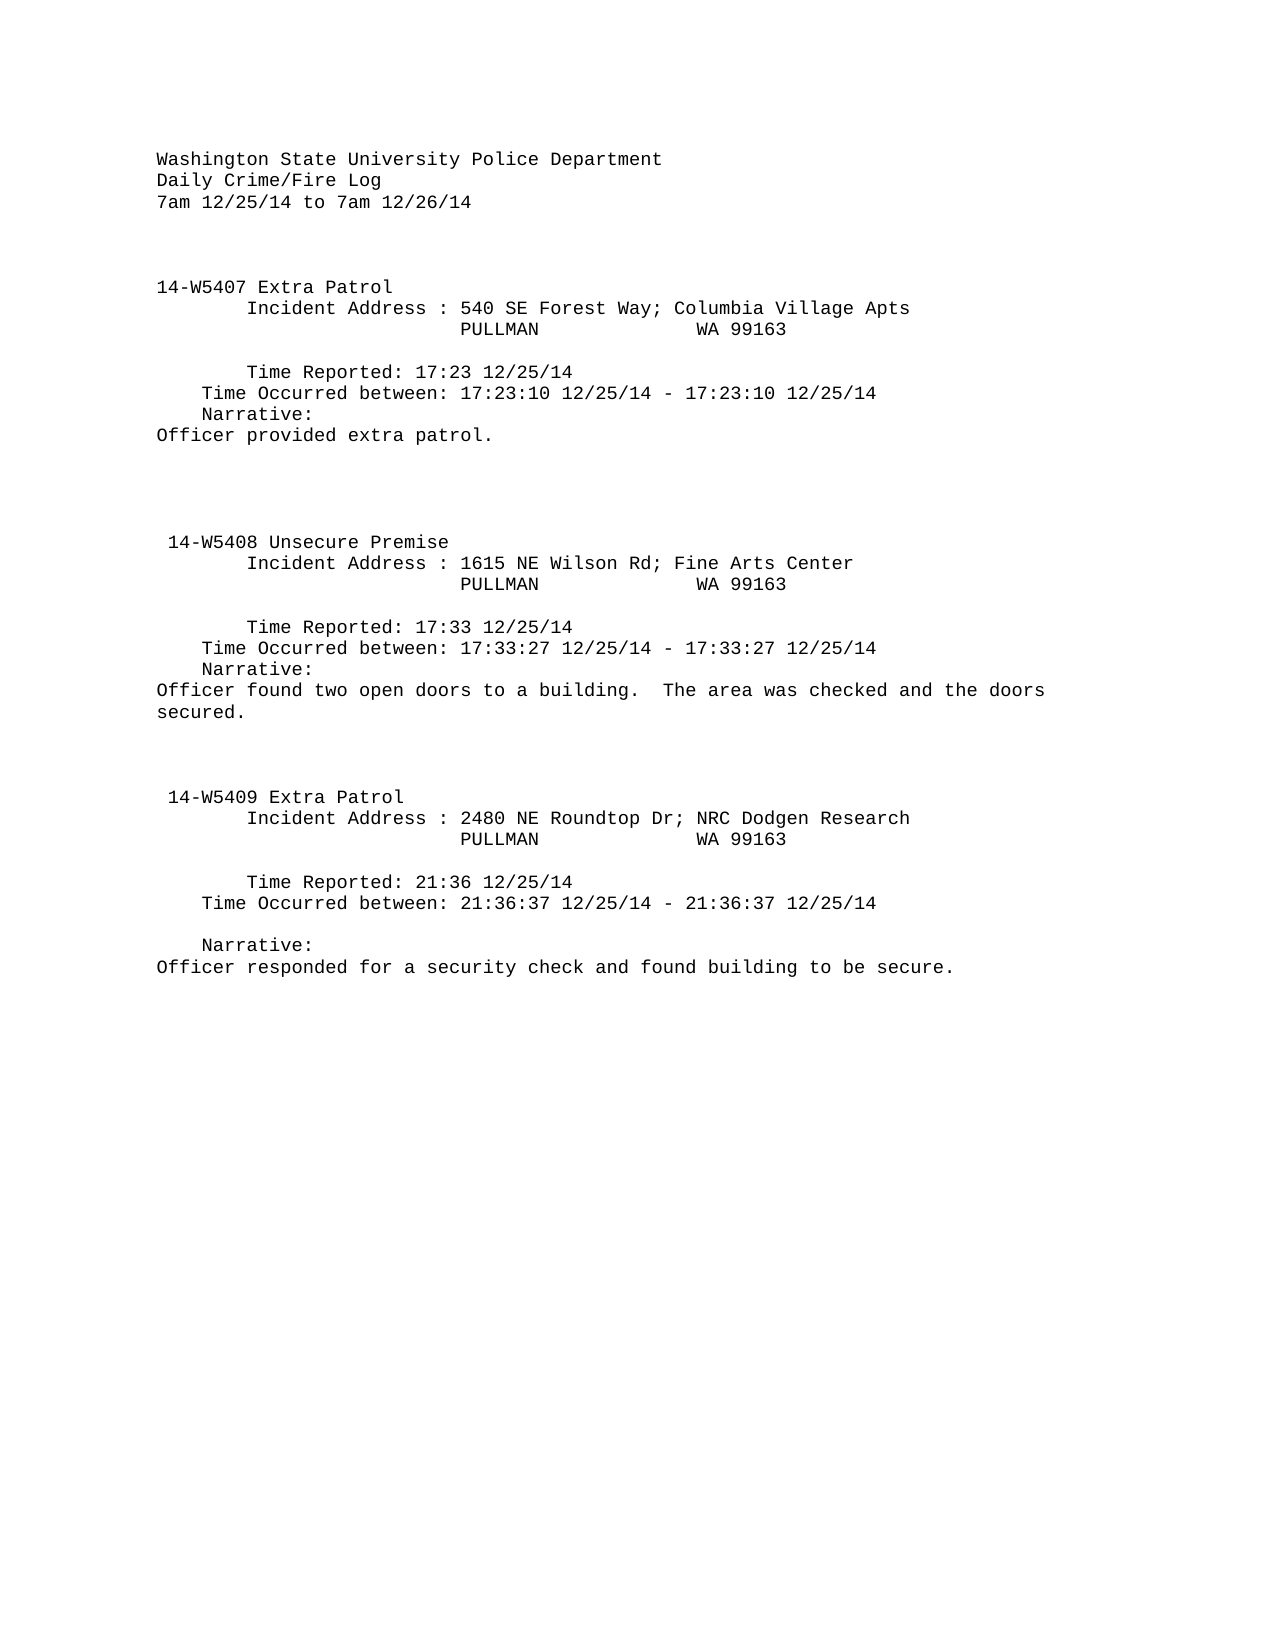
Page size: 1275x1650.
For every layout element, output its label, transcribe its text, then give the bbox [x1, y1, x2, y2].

text Officer found two open doors to a building. The area was checked and the doors secured. [156, 681, 1118, 724]
text PULLMAN WA 99163 [156, 320, 1118, 341]
text Daily Crime/Fire Log [156, 171, 1118, 192]
text Narrative: [156, 936, 1118, 957]
text Officer responded for a security check and found building to be secure. [156, 957, 1118, 979]
text PULLMAN WA 99163 [156, 830, 1118, 851]
text Incident Address : 2480 NE Roundtop Dr; NRC Dodgen Research [156, 809, 1118, 830]
text Time Occurred between: 21:36:37 12/25/14 - 21:36:37 12/25/14 [156, 894, 1118, 915]
text Incident Address : 540 SE Forest Way; Columbia Village Apts [156, 299, 1118, 320]
text Time Reported: 17:33 12/25/14 [156, 617, 1118, 639]
text 14-W5409 Extra Patrol [156, 787, 1118, 809]
text 14-W5408 Unsecure Premise [156, 532, 1118, 554]
text Narrative: [156, 405, 1118, 426]
text Time Occurred between: 17:33:27 12/25/14 - 17:33:27 12/25/14 [156, 639, 1118, 660]
text Washington State University Police Department [156, 150, 1118, 171]
text 14-W5407 Extra Patrol [156, 277, 1118, 299]
text 7am 12/25/14 to 7am 12/26/14 [156, 192, 1118, 214]
text Incident Address : 1615 NE Wilson Rd; Fine Arts Center [156, 554, 1118, 575]
text Officer provided extra patrol. [156, 426, 1118, 447]
text Time Reported: 17:23 12/25/14 [156, 362, 1118, 384]
text Time Occurred between: 17:23:10 12/25/14 - 17:23:10 12/25/14 [156, 384, 1118, 405]
text Time Reported: 21:36 12/25/14 [156, 872, 1118, 894]
text Narrative: [156, 660, 1118, 681]
text PULLMAN WA 99163 [156, 575, 1118, 596]
